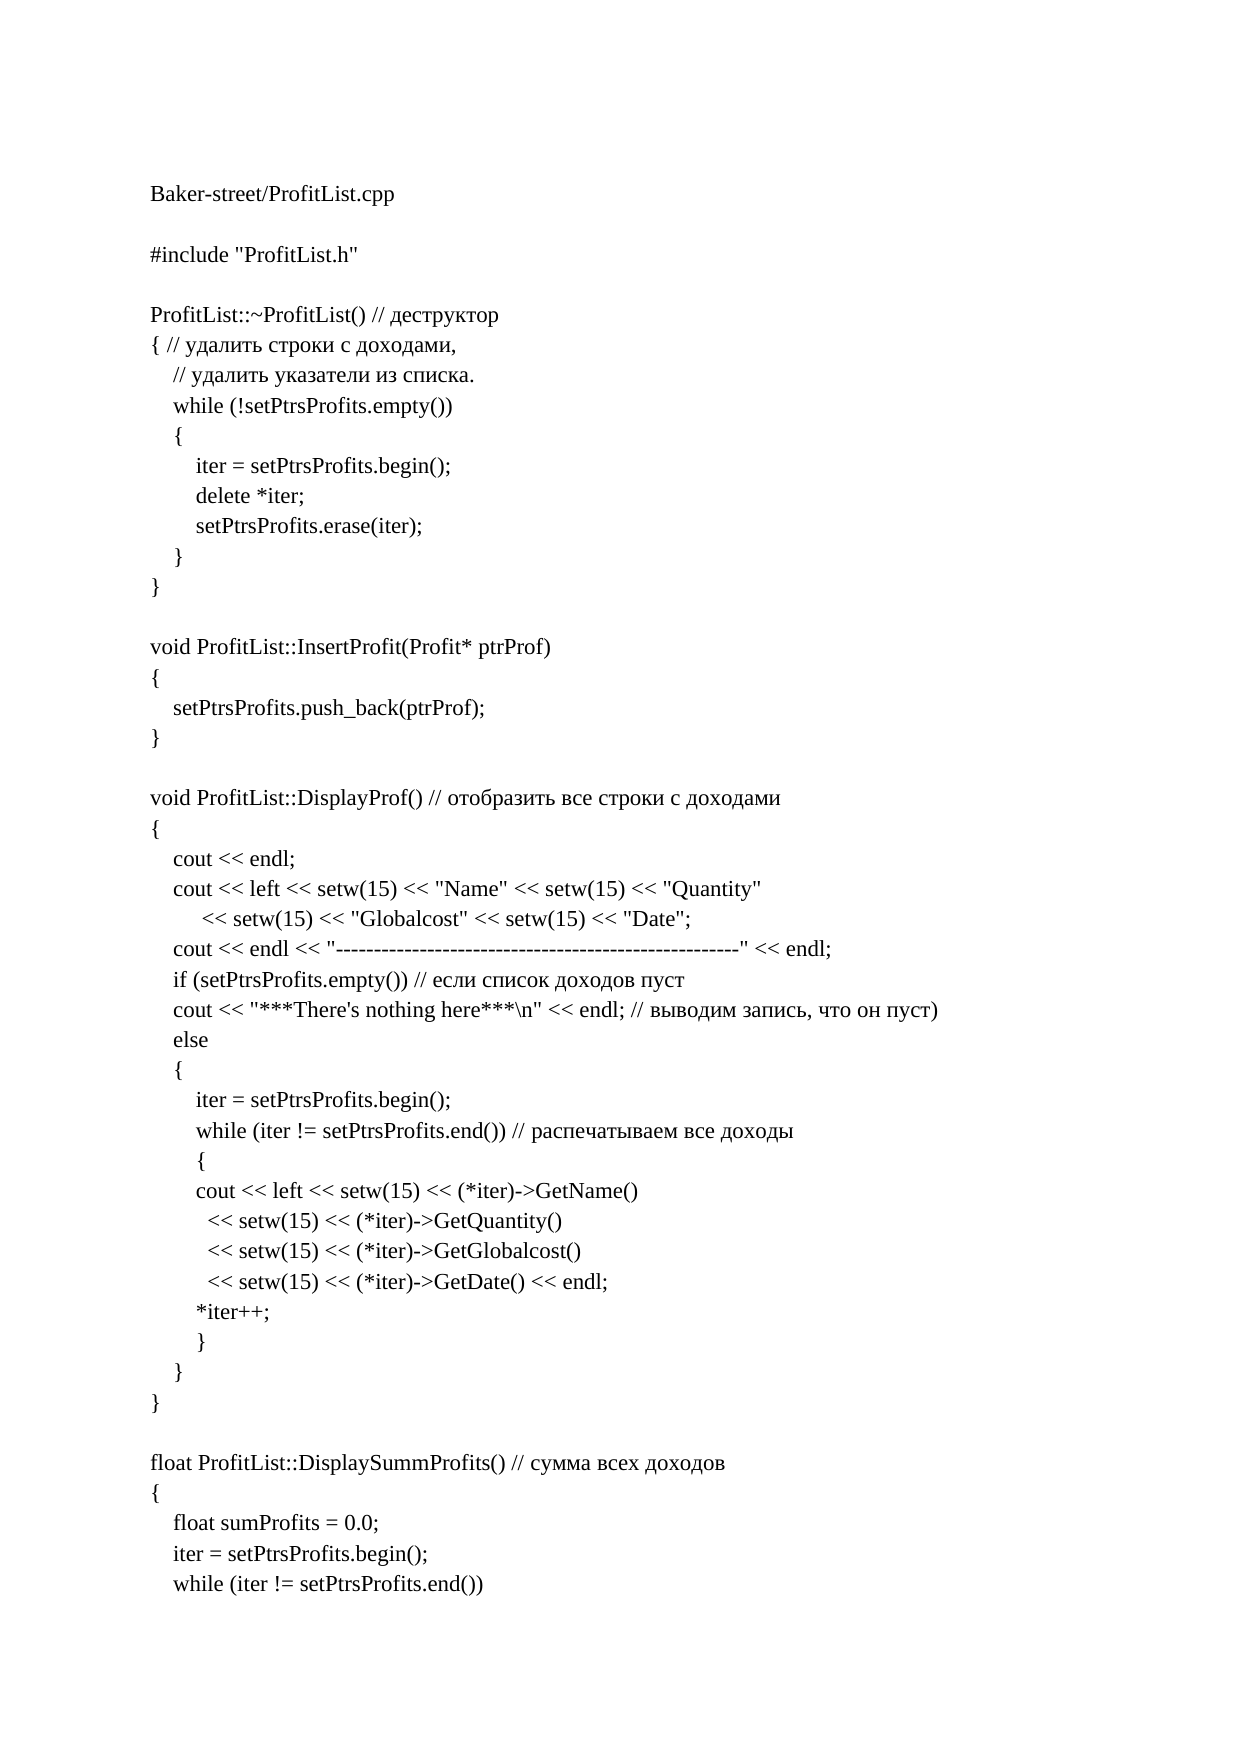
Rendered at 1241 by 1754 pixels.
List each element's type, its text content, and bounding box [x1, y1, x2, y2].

text delete *iter; [150, 482, 1090, 509]
text } [150, 724, 1090, 750]
text float sumProfits = 0.0; [150, 1509, 1090, 1536]
text while (!setPtrsProfits.empty()) [150, 392, 1090, 418]
text ProfitList::~ProfitList() // деструктор [150, 301, 1090, 327]
text << setw(15) << (*iter)->GetDate() << endl; [150, 1268, 1090, 1294]
text } [150, 1388, 1090, 1415]
text } [150, 1328, 1090, 1354]
text { [150, 422, 1090, 448]
text // удалить указатели из списка. [150, 361, 1090, 388]
text setPtrsProfits.push_back(ptrProf); [150, 694, 1090, 720]
text } [150, 1358, 1090, 1385]
text { [150, 1479, 1090, 1506]
text { [150, 814, 1090, 841]
text cout << left << setw(15) << (*iter)->GetName() [150, 1177, 1090, 1203]
text { [150, 1147, 1090, 1173]
text { // удалить строки с доходами, [150, 331, 1090, 358]
text *iter++; [150, 1298, 1090, 1324]
text cout << "***There's nothing here***\n" << endl; // выводим запись, что он пуст) [150, 996, 1090, 1022]
text setPtrsProfits.erase(iter); [150, 512, 1090, 539]
text { [150, 1056, 1090, 1083]
text } [150, 543, 1090, 569]
text void ProfitList::InsertProfit(Profit* ptrProf) [150, 633, 1090, 660]
text iter = setPtrsProfits.begin(); [150, 1539, 1090, 1566]
text while (iter != setPtrsProfits.end()) [150, 1570, 1090, 1596]
text { [150, 663, 1090, 690]
text iter = setPtrsProfits.begin(); [150, 452, 1090, 478]
text cout << endl; [150, 845, 1090, 871]
text else [150, 1026, 1090, 1052]
text << setw(15) << "Globalcost" << setw(15) << "Date"; [150, 905, 1090, 932]
text void ProfitList::DisplayProf() // отобразить все строки с доходами [150, 784, 1090, 811]
text iter = setPtrsProfits.begin(); [150, 1086, 1090, 1113]
text if (setPtrsProfits.empty()) // если список доходов пуст [150, 966, 1090, 992]
text Baker-street/ProfitList.cpp #include "ProfitList.h" [150, 150, 1090, 267]
text << setw(15) << (*iter)->GetGlobalcost() [150, 1237, 1090, 1264]
text << setw(15) << (*iter)->GetQuantity() [150, 1207, 1090, 1234]
text cout << left << setw(15) << "Name" << setw(15) << "Quantity" [150, 875, 1090, 901]
text } [150, 573, 1090, 599]
text while (iter != setPtrsProfits.end()) // распечатываем все доходы [150, 1117, 1090, 1143]
text float ProfitList::DisplaySummProfits() // сумма всех доходов [150, 1449, 1090, 1475]
text cout << endl << "-----------------------------------------------------" << endl; [150, 935, 1090, 962]
